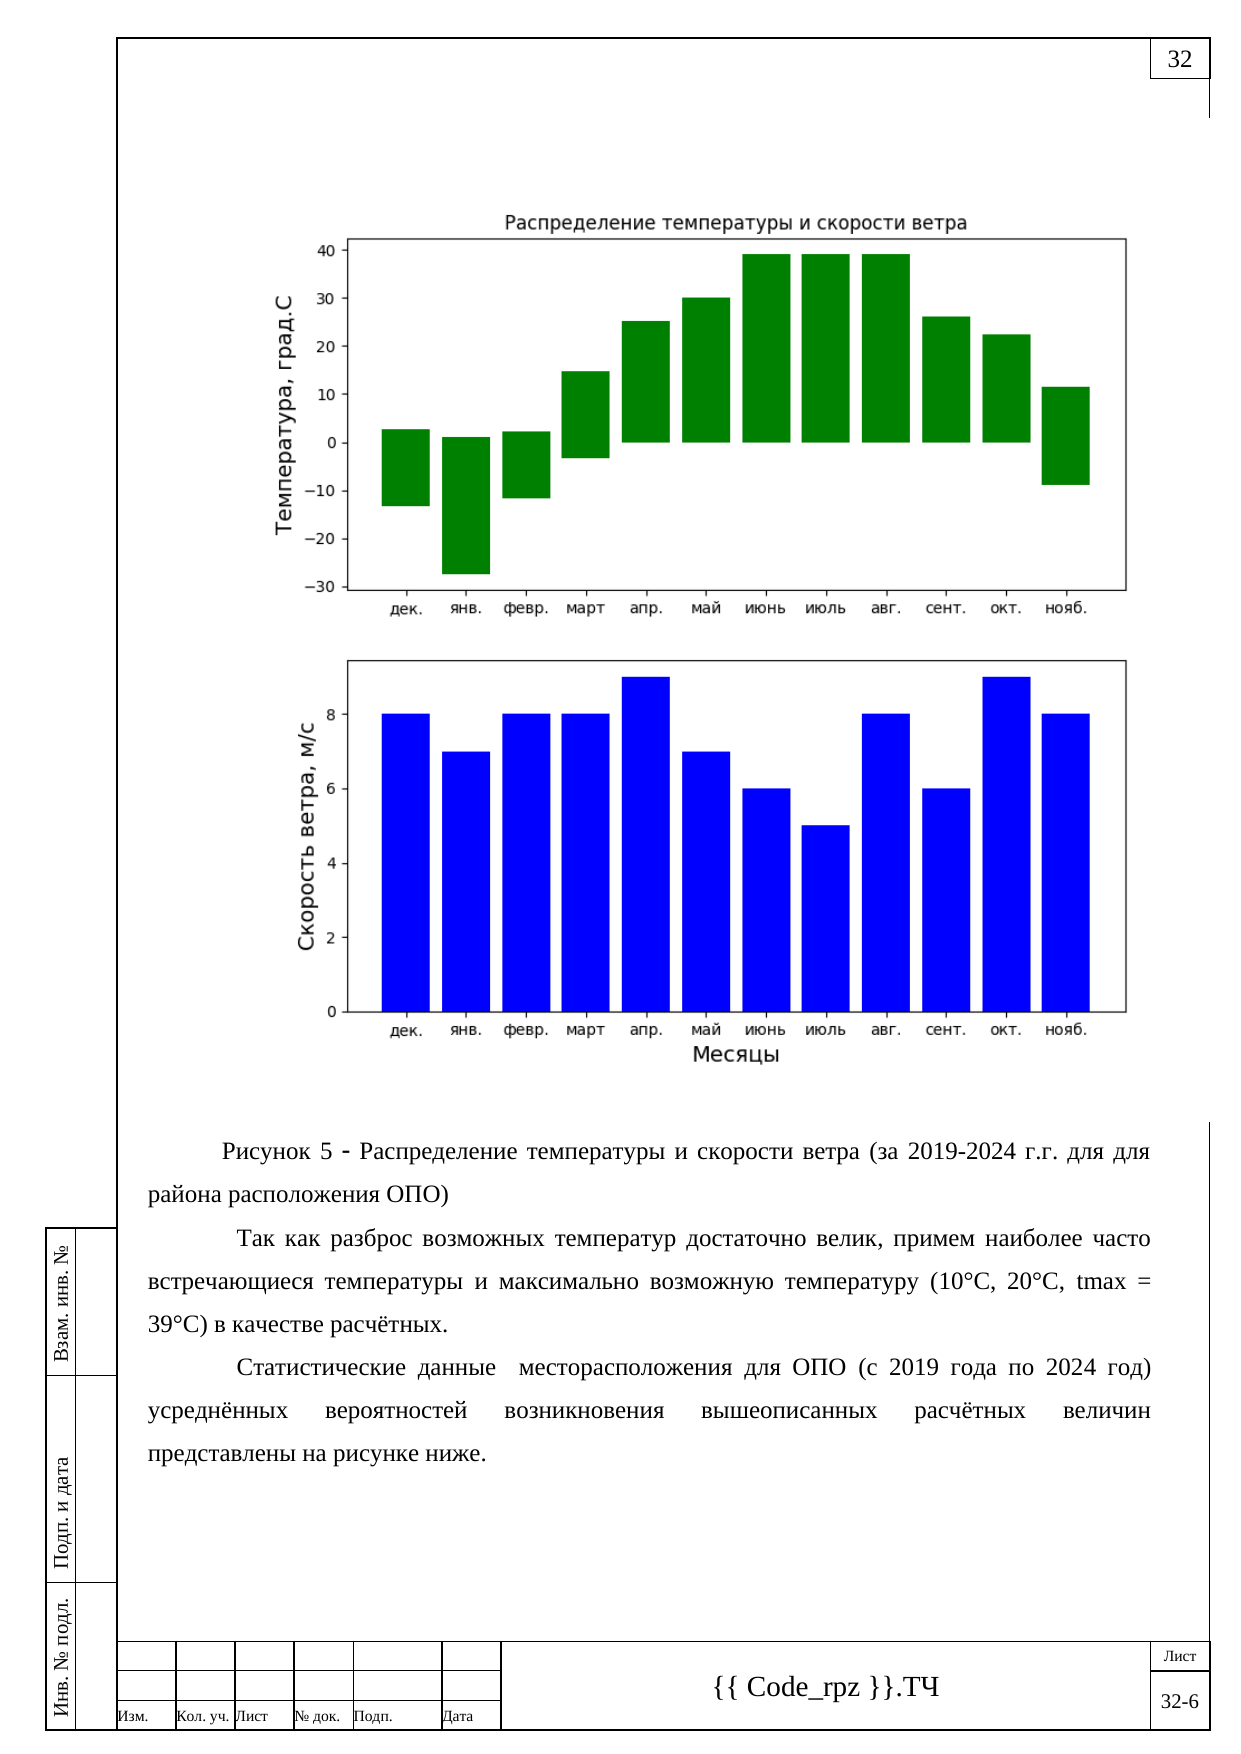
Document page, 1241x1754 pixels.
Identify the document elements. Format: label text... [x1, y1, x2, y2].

text Так как разброс возможных температур достаточно велик, примем наиболее часто встречающиеся температуры и максимально возможную температуру (10°С, 20°С, tmax = 39°С) в качестве расчётных. [148, 1223, 1152, 1338]
text Рисунок 5 Распределение температуры и скорости ветра (за 2019-2024 г.г. для для района расположения ОПО) [148, 1136, 1152, 1208]
text Статистические данные месторасположения для ОПО (с 2019 года по 2024 год) усреднённых вероятностей возникновения вышеописанных расчётных величин представлены на рисунке ниже. [148, 1352, 1152, 1467]
picture [221, 118, 1226, 1122]
